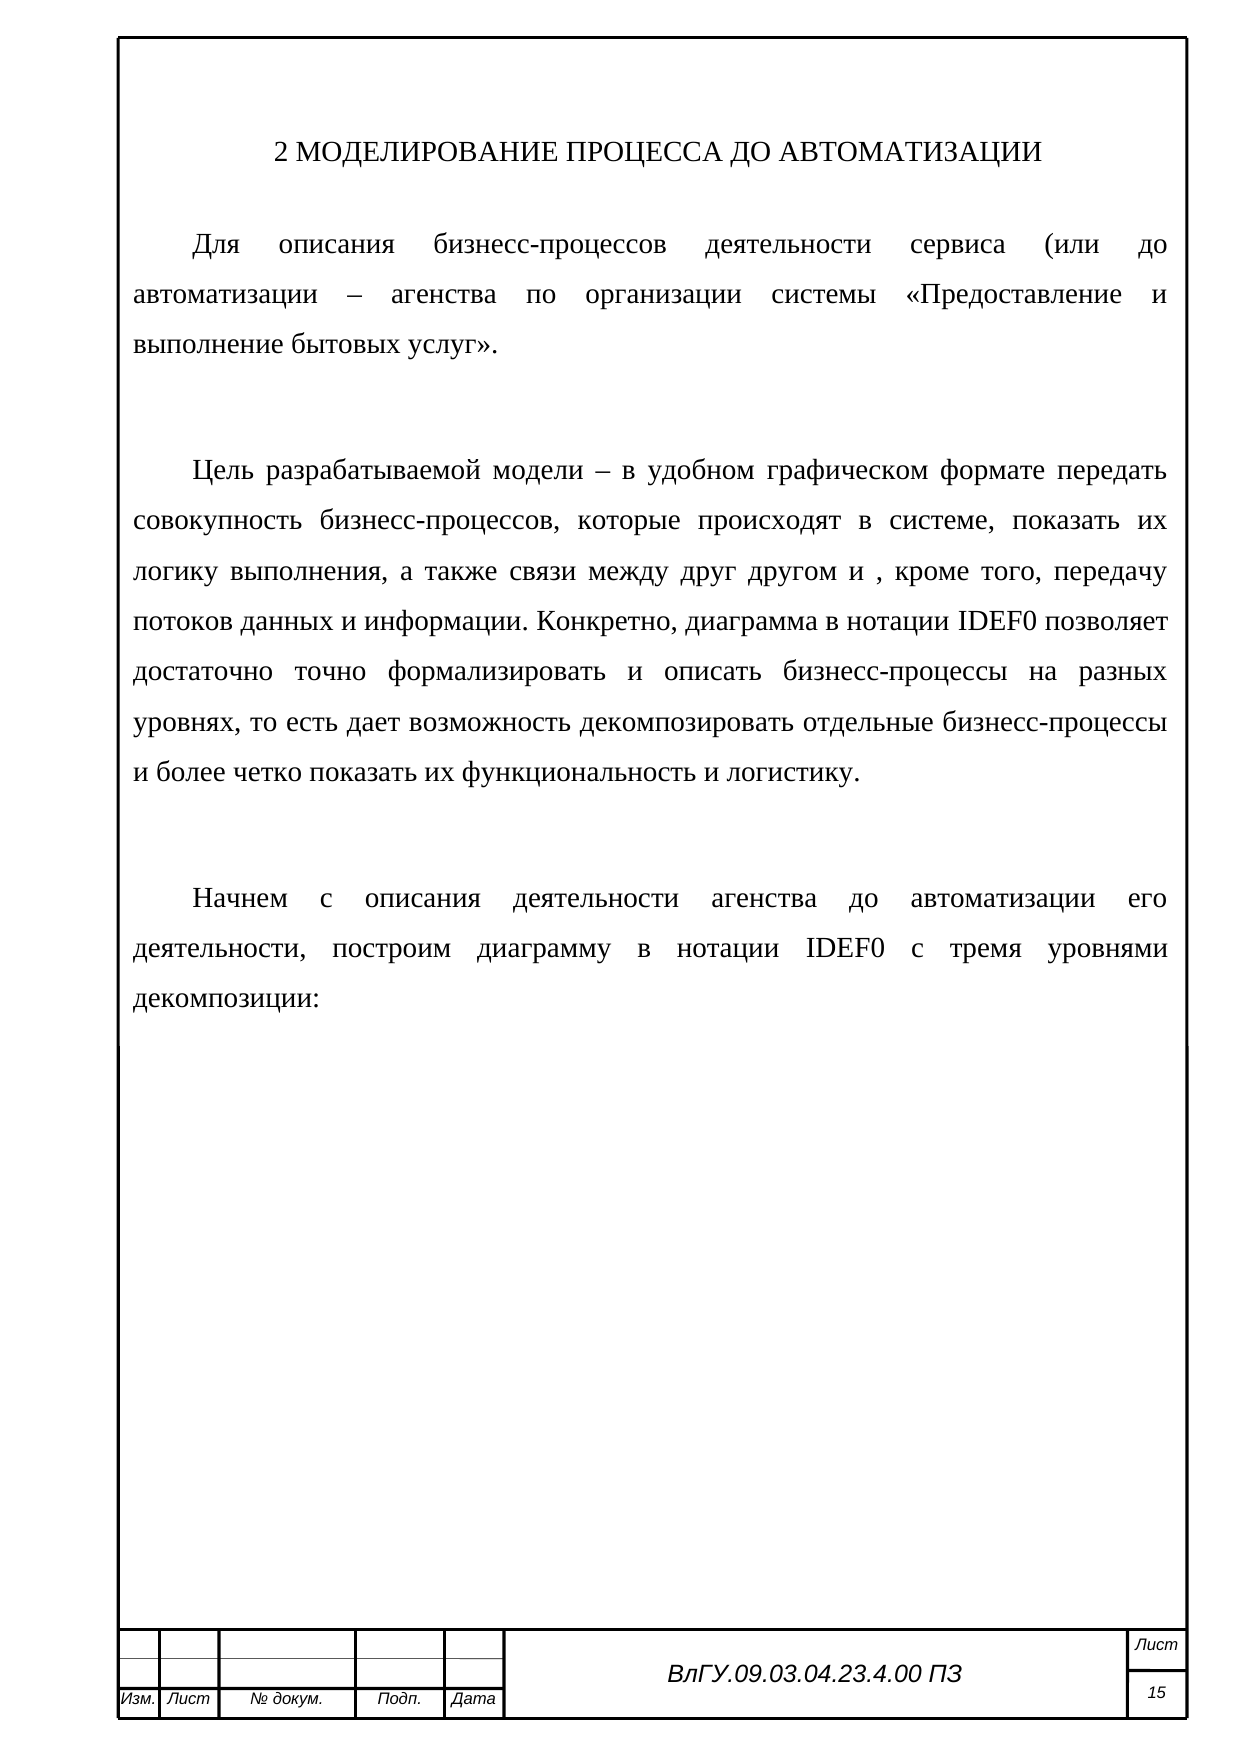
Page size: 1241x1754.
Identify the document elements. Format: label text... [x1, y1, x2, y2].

text Для описания бизнесс-процессов деятельности сервиса (или до автоматизации – агенства по организации системы «Предоставление и выполнение бытовых услуг». [133, 226, 1168, 360]
text Цель разрабатываемой модели – в удобном графическом формате передать совокупность бизнесс-процессов, которые происходят в системе, показать их логику выполнения, а также связи между друг другом и , кроме того, передачу потоков данных и информации. Конкретно, диаграмма в нотации IDEF0 позволяет достаточно точно формализировать и описать бизнесс-процессы на разных уровнях, то есть дает возможность декомпозировать отдельные бизнесс-процессы и более четко показать их функциональность и логистику. [133, 452, 1168, 788]
text Начнем с описания деятельности агенства до автоматизации его деятельности, построим диаграмму в нотации IDEF0 c тремя уровнями декомпозиции: [133, 880, 1168, 1014]
text 2 МОДЕЛИРОВАНИЕ ПРОЦЕССА ДО АВТОМАТИЗАЦИИ [148, 134, 1168, 167]
